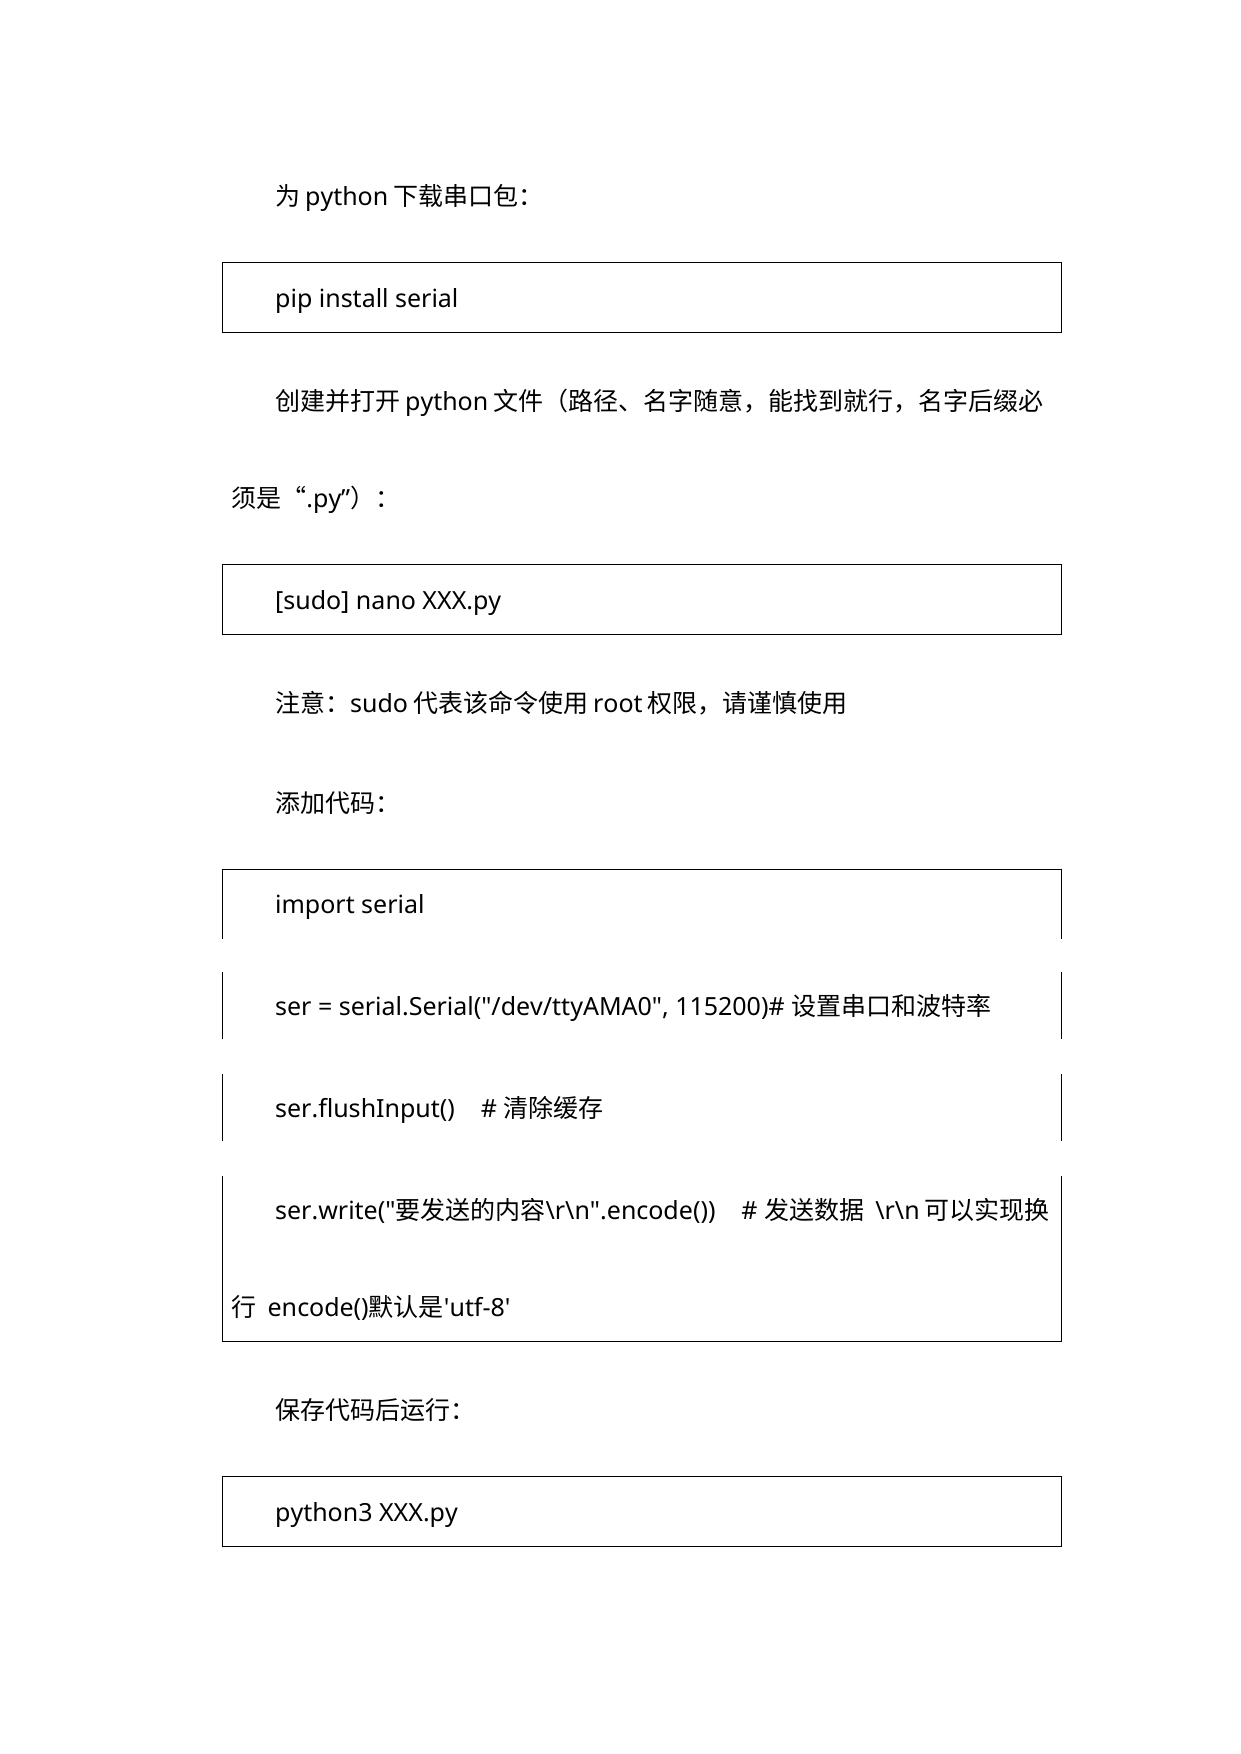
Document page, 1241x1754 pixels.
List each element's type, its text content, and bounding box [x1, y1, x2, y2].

list 为python下载串口包： [231, 162, 1053, 227]
list ser.write("要发送的内容\r\n".encode()) # 发送数据 \r\n可以实现换行 encode()默认是'utf-8' [223, 1176, 1061, 1341]
list 注意：sudo代表该命令使用root权限，请谨慎使用 [231, 669, 1053, 734]
list ser.flushInput() # 清除缓存 [223, 1074, 1061, 1141]
list 保存代码后运行： [231, 1376, 1053, 1441]
list 添加代码： [231, 769, 1053, 834]
list pip install serial [223, 263, 1061, 332]
list 创建并打开python文件（路径、名字随意，能找到就行，名字后缀必须是“.py”）： [231, 367, 1053, 529]
list ser = serial.Serial("/dev/ttyAMA0", 115200)# 设置串口和波特率 [223, 972, 1061, 1039]
list python3 XXX.py [223, 1477, 1061, 1546]
list [sudo] nano XXX.py [223, 565, 1061, 634]
list import serial [223, 870, 1061, 939]
